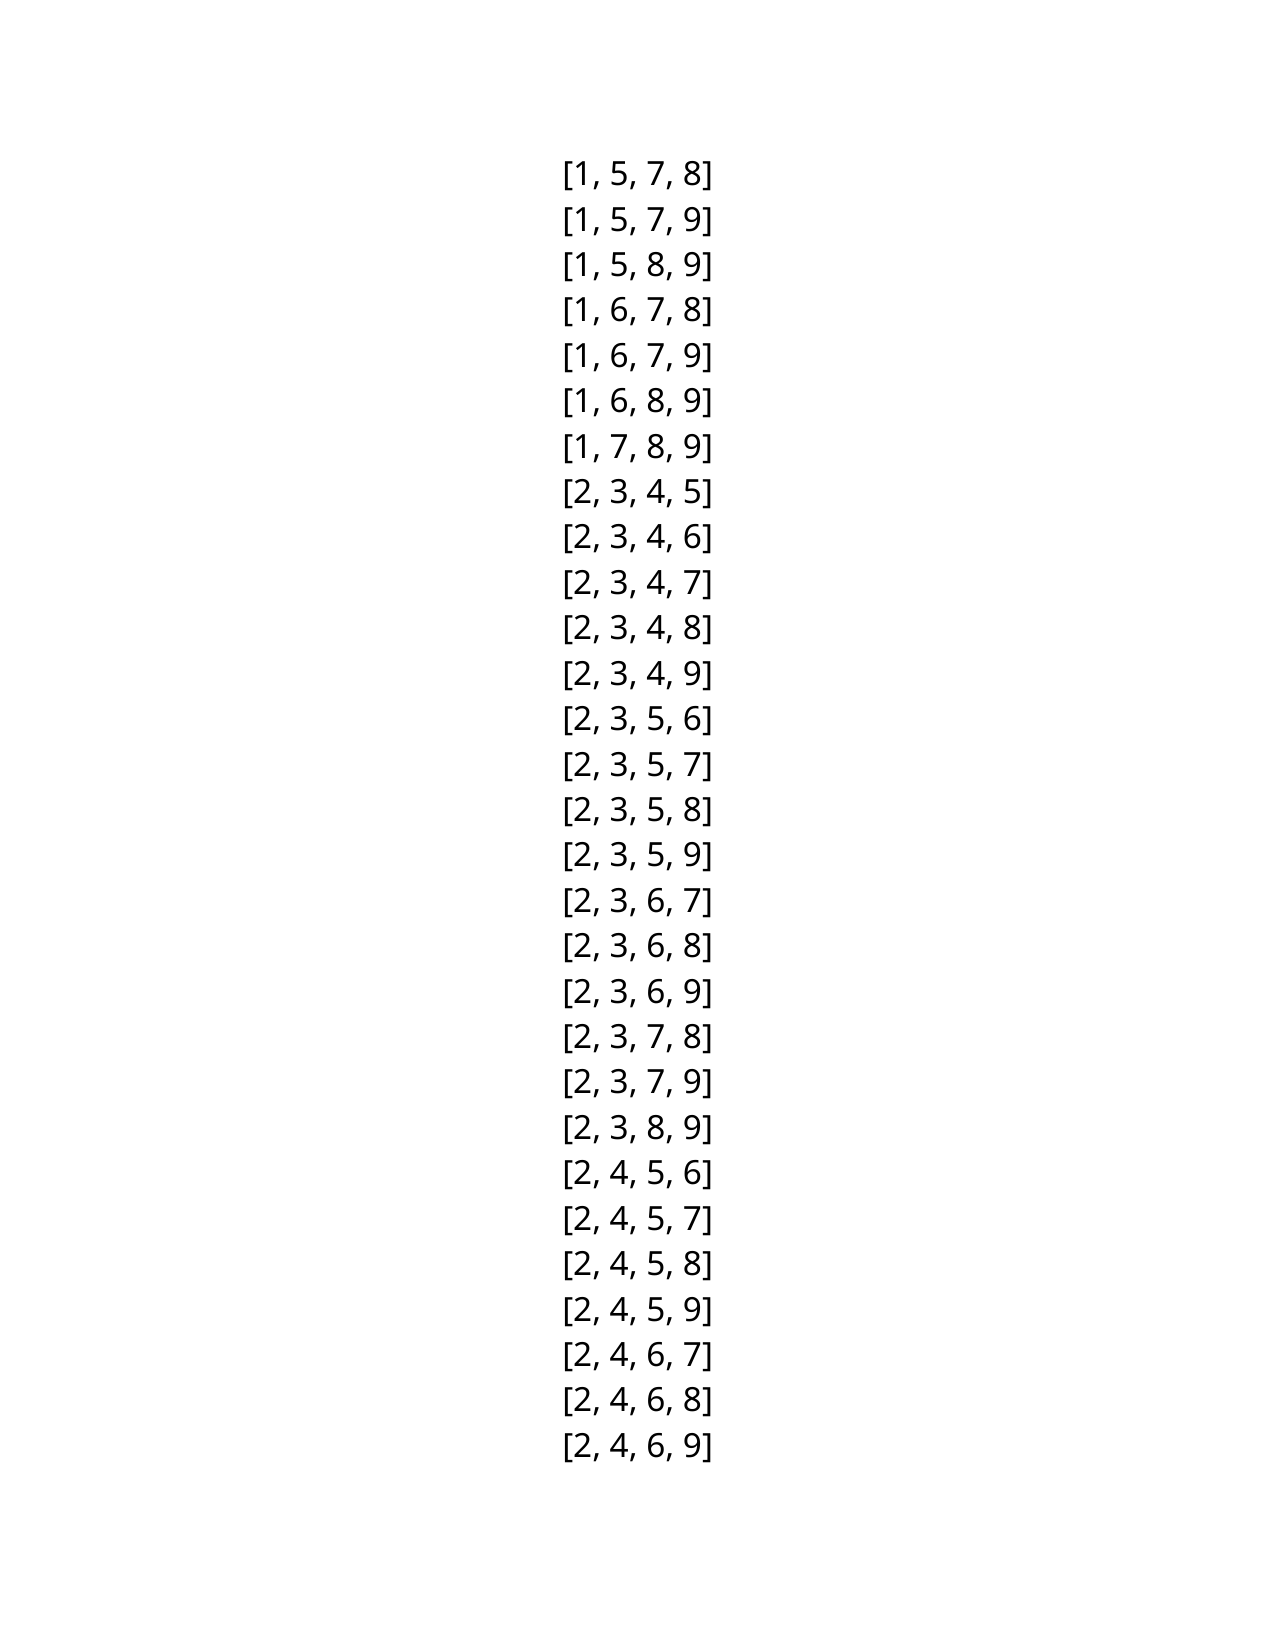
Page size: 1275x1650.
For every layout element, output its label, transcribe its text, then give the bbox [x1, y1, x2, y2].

text [2, 3, 6, 8] [150, 922, 1125, 967]
text [2, 4, 6, 8] [150, 1376, 1125, 1422]
text [1, 5, 7, 8] [150, 150, 1125, 195]
text [2, 3, 4, 5] [150, 468, 1125, 513]
text [2, 3, 5, 7] [150, 740, 1125, 786]
text [2, 3, 7, 9] [150, 1058, 1125, 1104]
text [2, 3, 5, 9] [150, 831, 1125, 877]
text [2, 3, 7, 8] [150, 1013, 1125, 1058]
text [2, 4, 6, 7] [150, 1331, 1125, 1376]
text [2, 4, 6, 9] [150, 1422, 1125, 1467]
text [2, 3, 4, 9] [150, 649, 1125, 695]
text [1, 6, 8, 9] [150, 377, 1125, 422]
text [2, 4, 5, 8] [150, 1240, 1125, 1285]
text [2, 3, 8, 9] [150, 1104, 1125, 1149]
text [2, 3, 5, 6] [150, 695, 1125, 740]
text [2, 3, 6, 9] [150, 967, 1125, 1013]
text [1, 6, 7, 8] [150, 286, 1125, 332]
text [1, 6, 7, 9] [150, 332, 1125, 377]
text [2, 3, 4, 7] [150, 559, 1125, 604]
text [2, 3, 6, 7] [150, 877, 1125, 922]
text [2, 3, 4, 8] [150, 604, 1125, 649]
text [1, 5, 7, 9] [150, 195, 1125, 241]
text [2, 3, 5, 8] [150, 786, 1125, 831]
text [2, 4, 5, 9] [150, 1285, 1125, 1331]
text [2, 4, 5, 7] [150, 1194, 1125, 1240]
text [2, 3, 4, 6] [150, 513, 1125, 559]
text [1, 5, 8, 9] [150, 241, 1125, 286]
text [1, 7, 8, 9] [150, 422, 1125, 468]
text [2, 4, 5, 6] [150, 1149, 1125, 1194]
